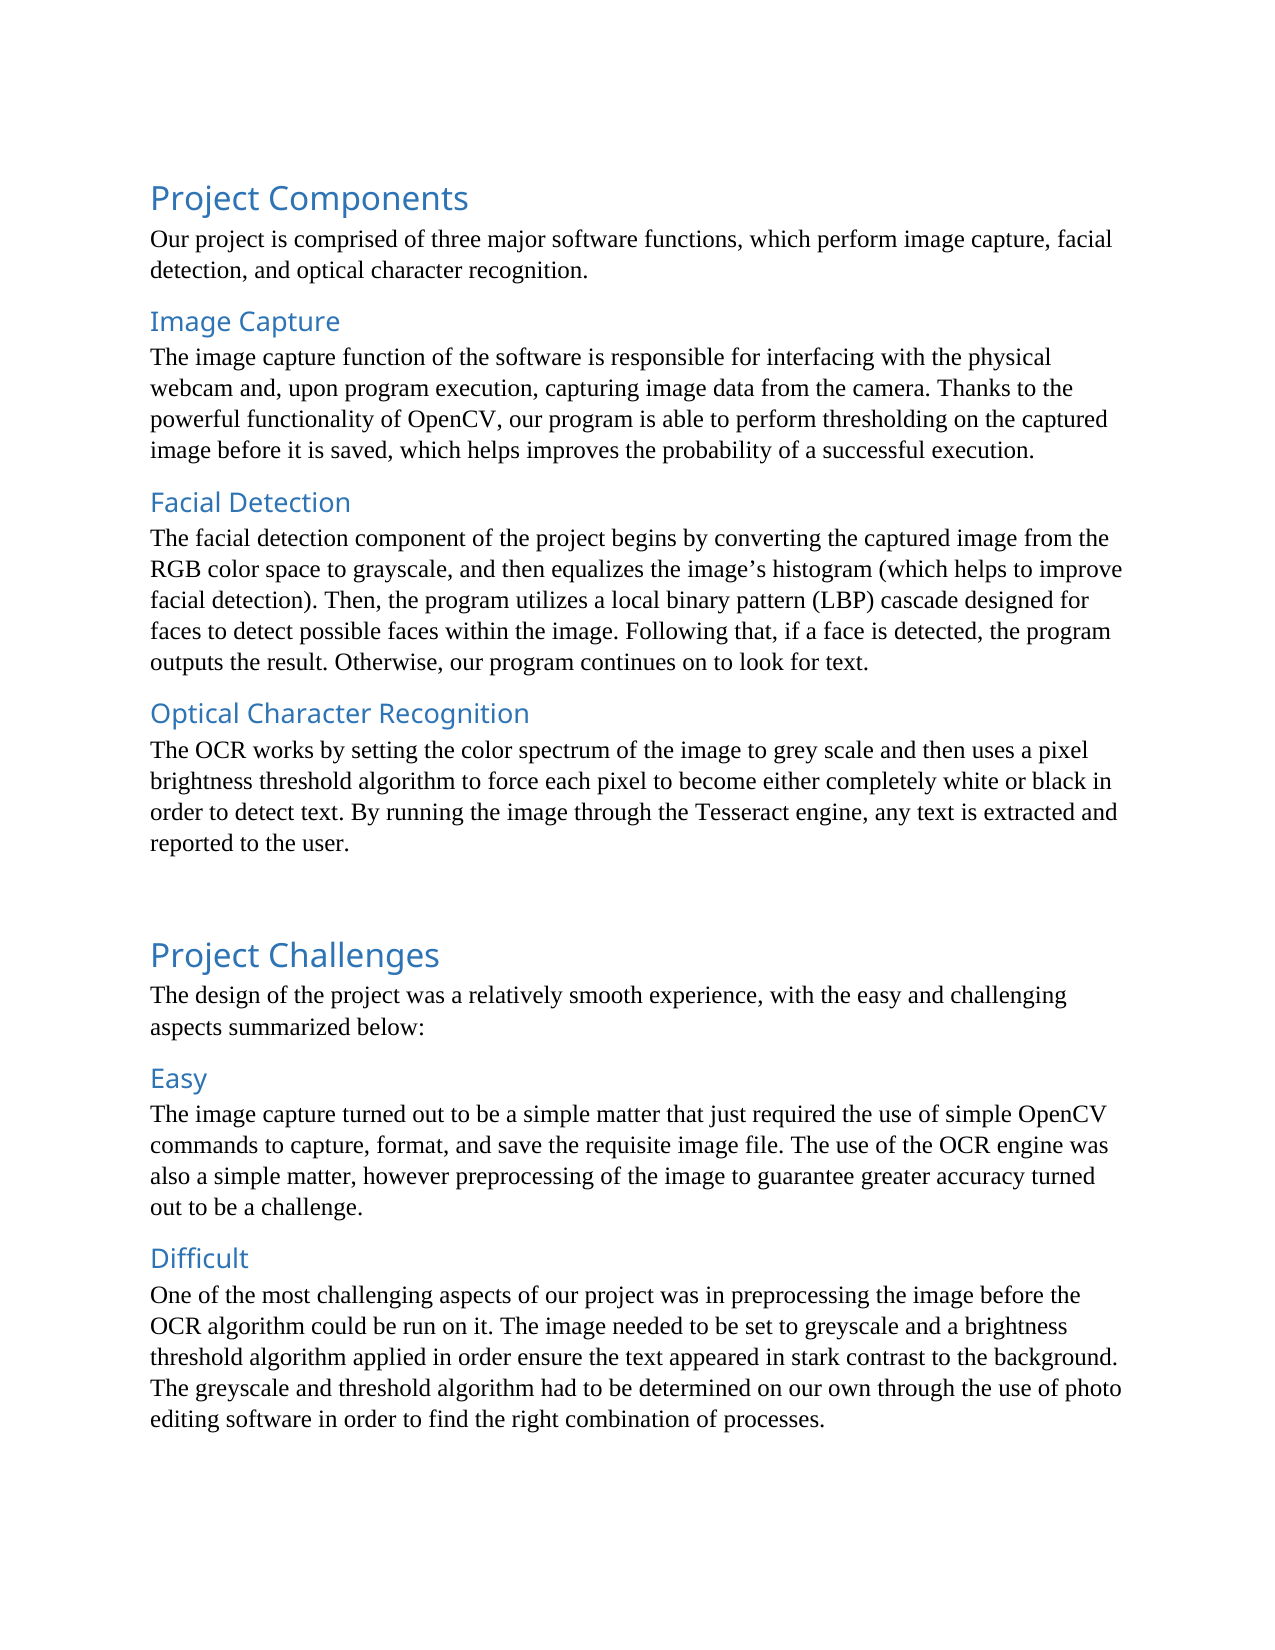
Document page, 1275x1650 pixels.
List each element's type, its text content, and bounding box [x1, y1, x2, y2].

subtitle Project Components [150, 175, 1125, 220]
text The image capture turned out to be a simple matter that just required the use of simple OpenCV commands to capture, format, and save the requisite image file. The use of the OCR engine was also a simple matter, however preprocessing of the image to guarantee greater accuracy turned out to be a challenge. [150, 1099, 1125, 1221]
text The facial detection component of the project begins by converting the captured image from the RGB color space to grayscale, and then equalizes the image’s histogram (which helps to improve facial detection). Then, the program utilizes a local binary pattern (LBP) cascade designed for faces to detect possible faces within the image. Following that, if a face is detected, the program outputs the result. Otherwise, our program continues on to look for text. [150, 523, 1125, 676]
text The design of the project was a relatively smooth experience, with the easy and challenging aspects summarized below: [150, 981, 1125, 1040]
text Our project is comprised of three major software functions, which perform image capture, facial detection, and optical character recognition. [150, 224, 1125, 284]
subtitle Image Capture [150, 303, 1125, 339]
text One of the most challenging aspects of our project was in preprocessing the image before the OCR algorithm could be run on it. The image needed to be set to greyscale and a brightness threshold algorithm applied in order ensure the text appeared in stark contrast to the background. The greyscale and threshold algorithm had to be determined on our own through the use of photo editing software in order to find the right combination of processes. [150, 1280, 1125, 1433]
subtitle Optical Character Recognition [150, 695, 1125, 732]
subtitle Project Challenges [150, 932, 1125, 977]
text The OCR works by setting the color spectrum of the image to grey scale and then uses a pixel brightness threshold algorithm to force each pixel to become either completely white or black in order to detect text. By running the image through the Tesseract engine, any text is extracted and reported to the user. [150, 735, 1125, 857]
text The image capture function of the software is responsible for interfacing with the physical webcam and, upon program execution, capturing image data from the camera. Thanks to the powerful functionality of OpenCV, our program is able to perform thresholding on the captured image before it is saved, which helps improves the probability of a successful execution. [150, 342, 1125, 464]
subtitle Difficult [150, 1240, 1125, 1277]
subtitle Facial Detection [150, 483, 1125, 520]
subtitle Easy [150, 1059, 1125, 1096]
